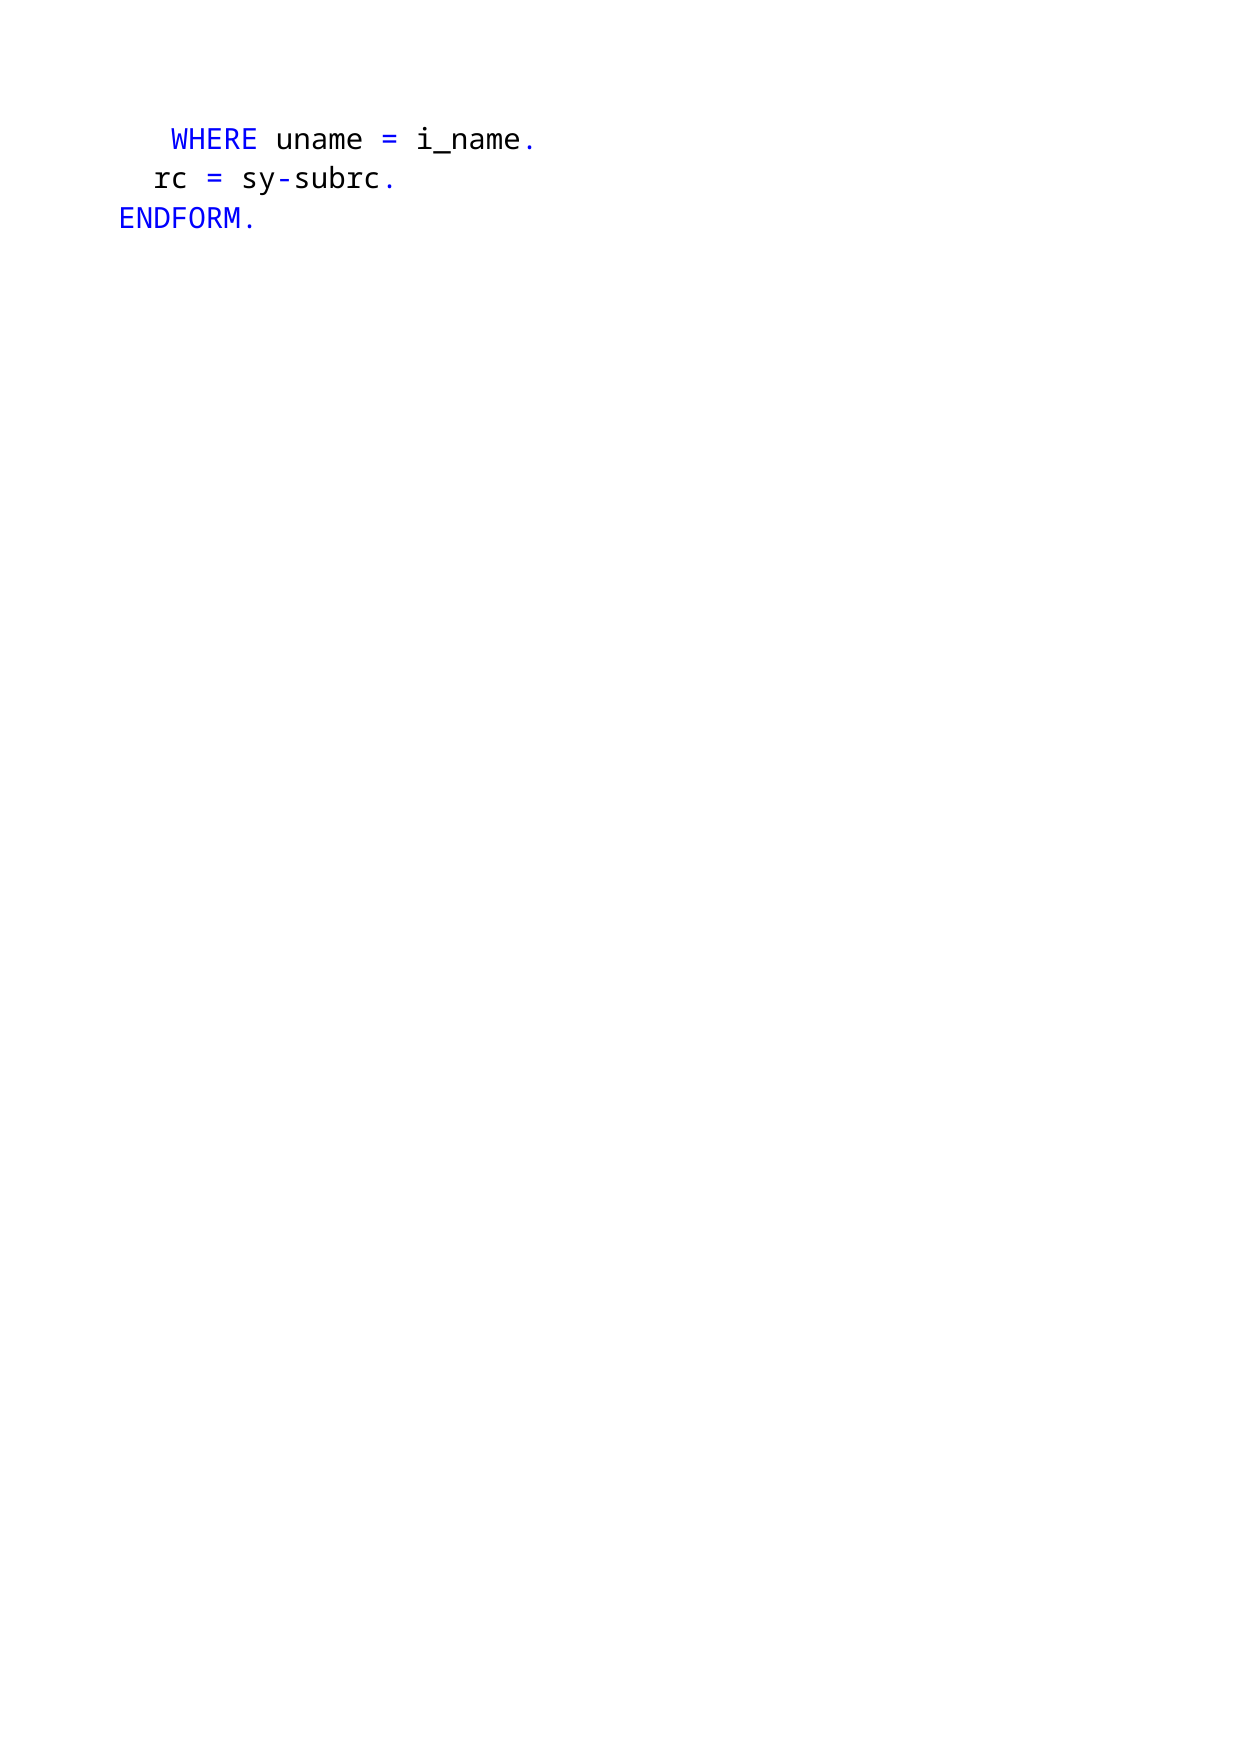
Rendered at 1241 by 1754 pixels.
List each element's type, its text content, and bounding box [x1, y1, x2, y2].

text WHERE uname = i_name. [118, 118, 1122, 158]
text ENDFORM. [118, 197, 1122, 237]
text rc = sy-subrc. [118, 158, 1122, 197]
